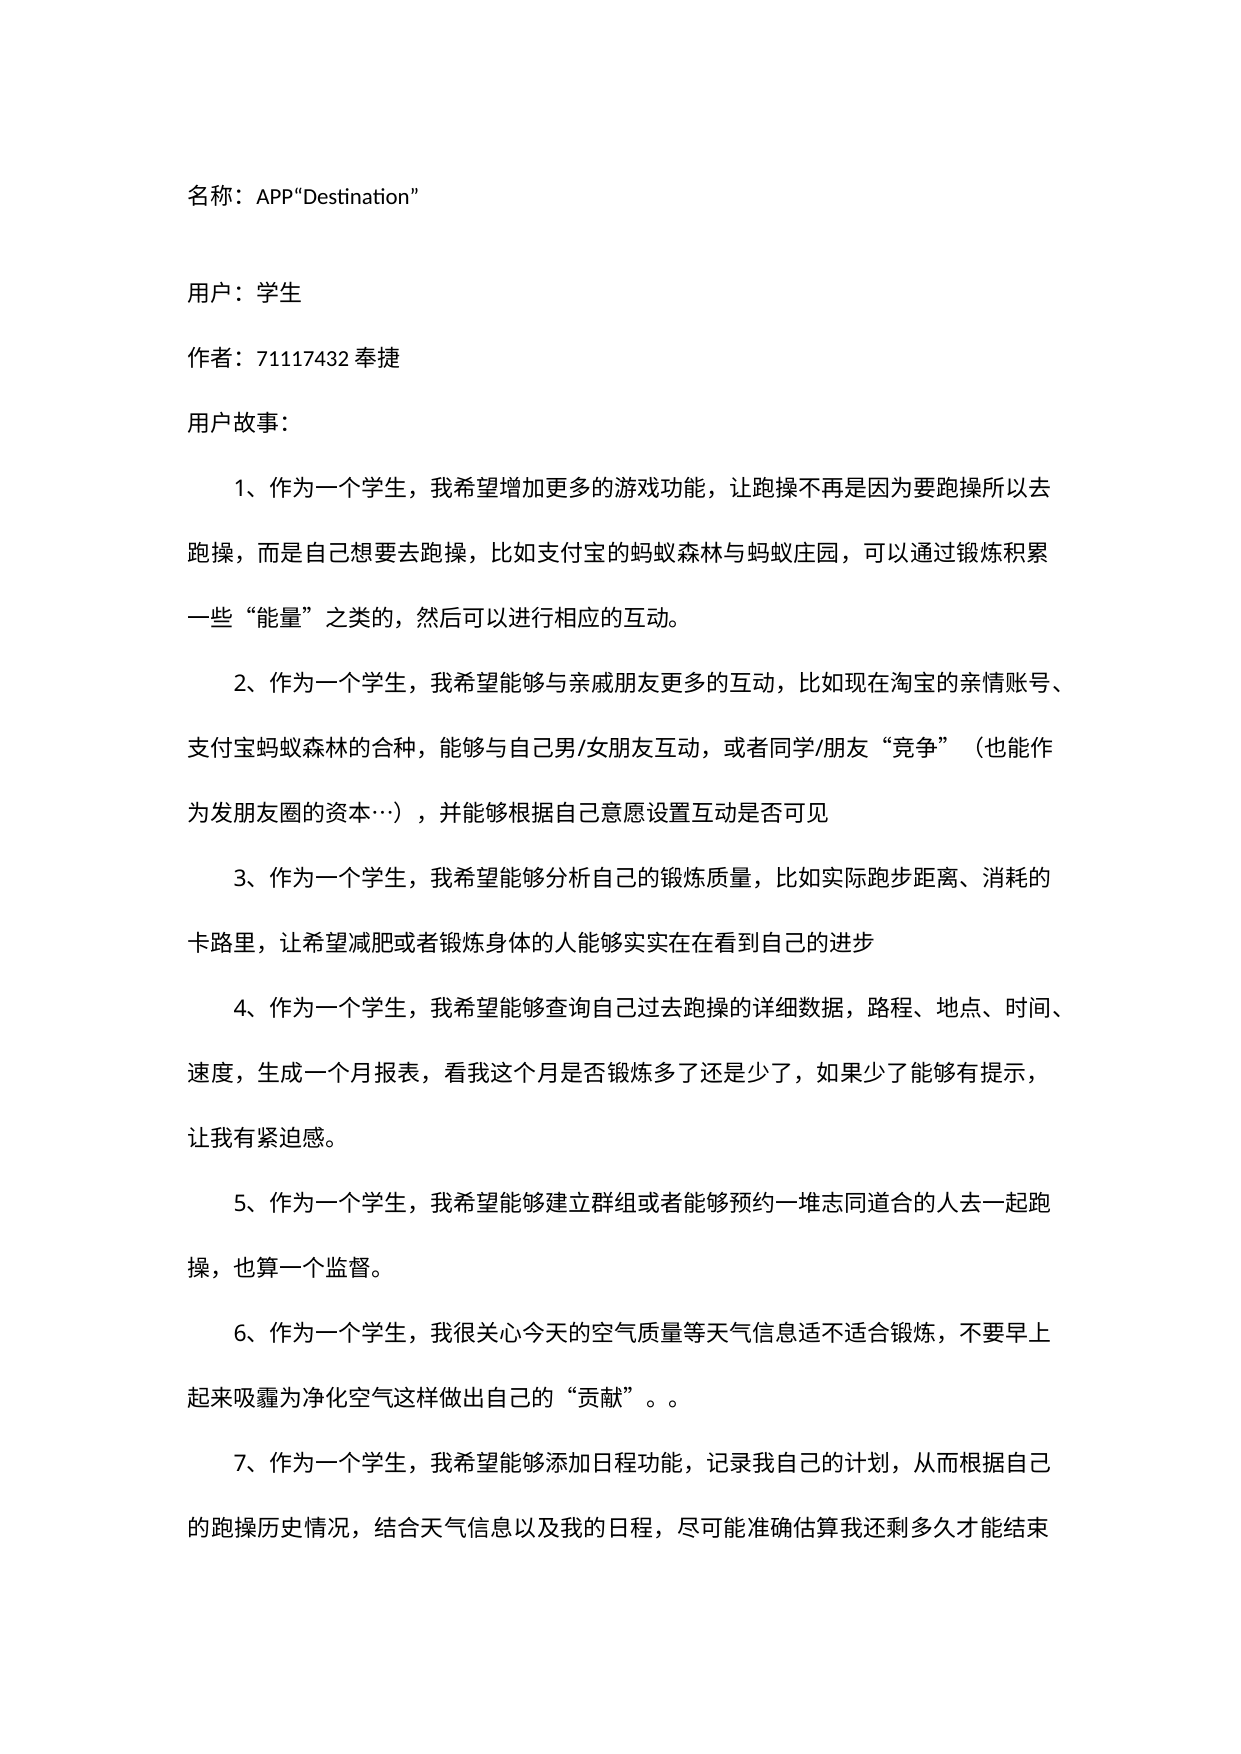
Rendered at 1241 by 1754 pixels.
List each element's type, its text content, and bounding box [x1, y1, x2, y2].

text 用户故事： [187, 389, 1053, 454]
text 名称：APP“Destination” [187, 162, 1053, 227]
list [187, 1429, 1053, 1559]
list 作为一个学生，我很关心今天的空气质量等天气信息适不适合锻炼，不要早上起来吸霾为净化空气这样做出自己的“贡献”。。 [187, 1299, 1053, 1429]
list 作为一个学生，我希望能够建立群组或者能够预约一堆志同道合的人去一起跑操，也算一个监督。 [187, 1169, 1053, 1299]
list 作为一个学生，我希望能够分析自己的锻炼质量，比如实际跑步距离、消耗的卡路里，让希望减肥或者锻炼身体的人能够实实在在看到自己的进步 [187, 844, 1053, 974]
text 用户：学生 [187, 259, 1053, 324]
list 作为一个学生，我希望增加更多的游戏功能，让跑操不再是因为要跑操所以去跑操，而是自己想要去跑操，比如支付宝的蚂蚁森林与蚂蚁庄园，可以通过锻炼积累一些“能量”之类的，然后可以进行相应的互动。 [187, 454, 1053, 649]
list 作为一个学生，我希望能够查询自己过去跑操的详细数据，路程、地点、时间、速度，生成一个月报表，看我这个月是否锻炼多了还是少了，如果少了能够有提示，让我有紧迫感。 [187, 974, 1053, 1169]
list 作为一个学生，我希望能够与亲戚朋友更多的互动，比如现在淘宝的亲情账号、支付宝蚂蚁森林的合种，能够与自己男/女朋友互动，或者同学/朋友“竞争”（也能作为发朋友圈的资本…），并能够根据自己意愿设置互动是否可见 [187, 649, 1053, 844]
text 作者：71117432 奉捷 [187, 324, 1053, 389]
